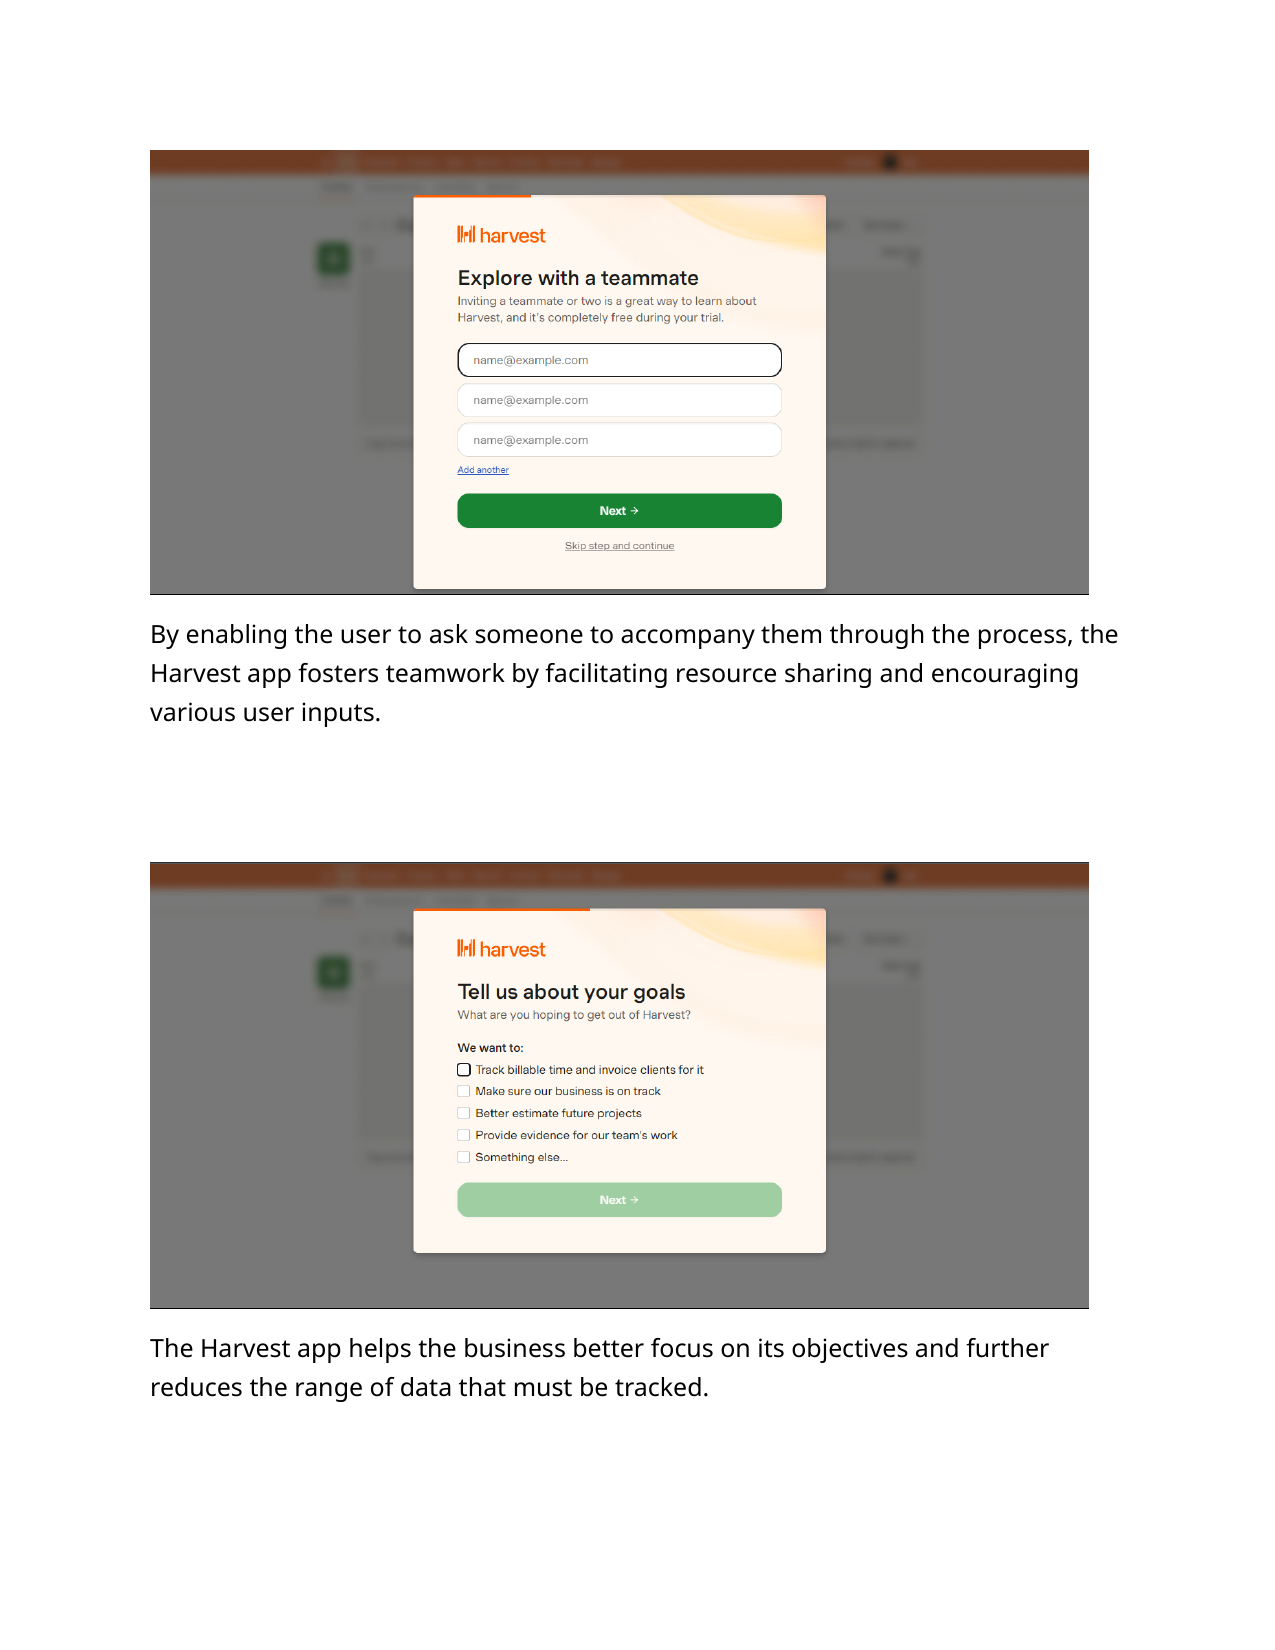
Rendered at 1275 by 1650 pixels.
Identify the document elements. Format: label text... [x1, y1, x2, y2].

picture [150, 150, 1089, 595]
text By enabling the user to ask someone to accompany them through the process, the Harvest app fosters teamwork by facilitating resource sharing and encouraging various user inputs. [150, 617, 1125, 729]
text The Harvest app helps the business better focus on its objectives and further reduces the range of data that must be tracked. [150, 1331, 1125, 1404]
picture [150, 862, 1089, 1309]
